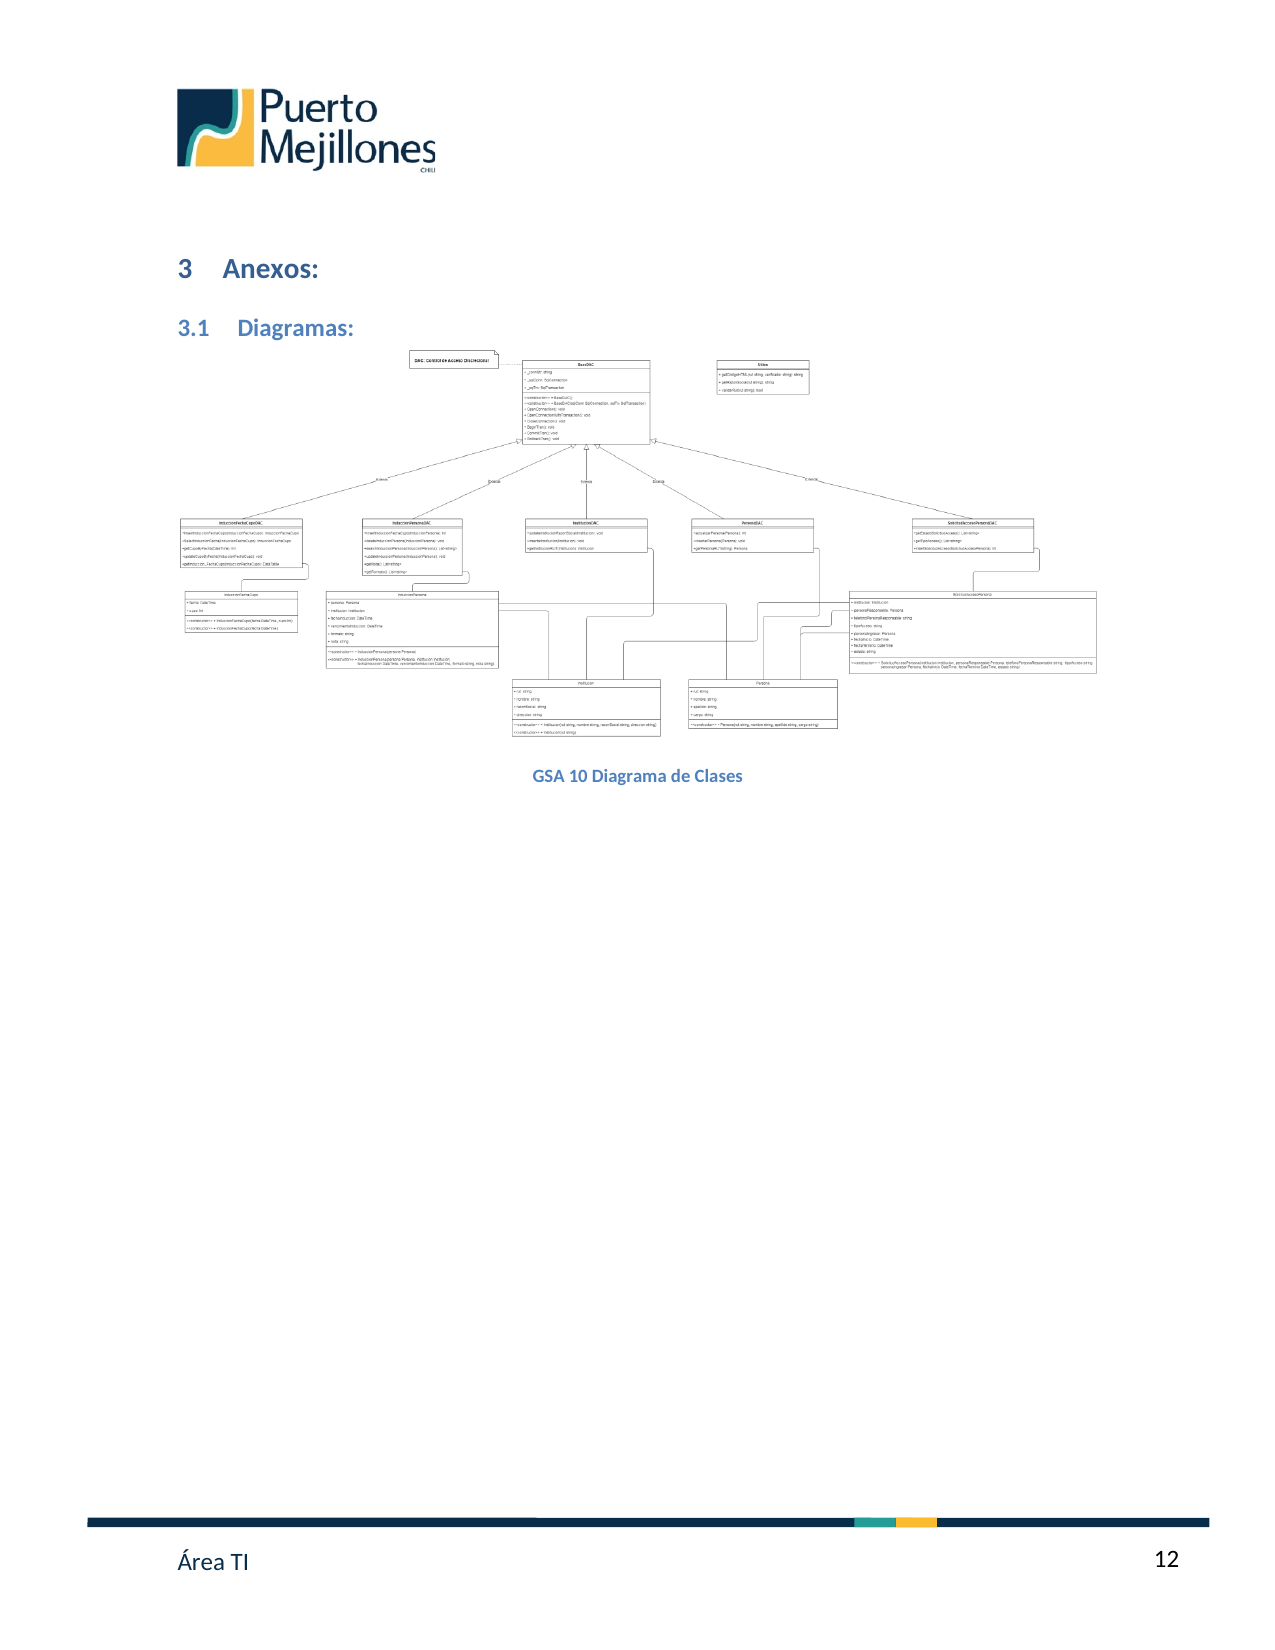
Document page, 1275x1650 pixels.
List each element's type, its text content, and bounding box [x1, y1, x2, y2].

picture [177, 347, 1099, 740]
subtitle Anexos: [177, 250, 1098, 286]
subtitle Diagramas: [177, 312, 1098, 343]
picture [177, 88, 436, 173]
